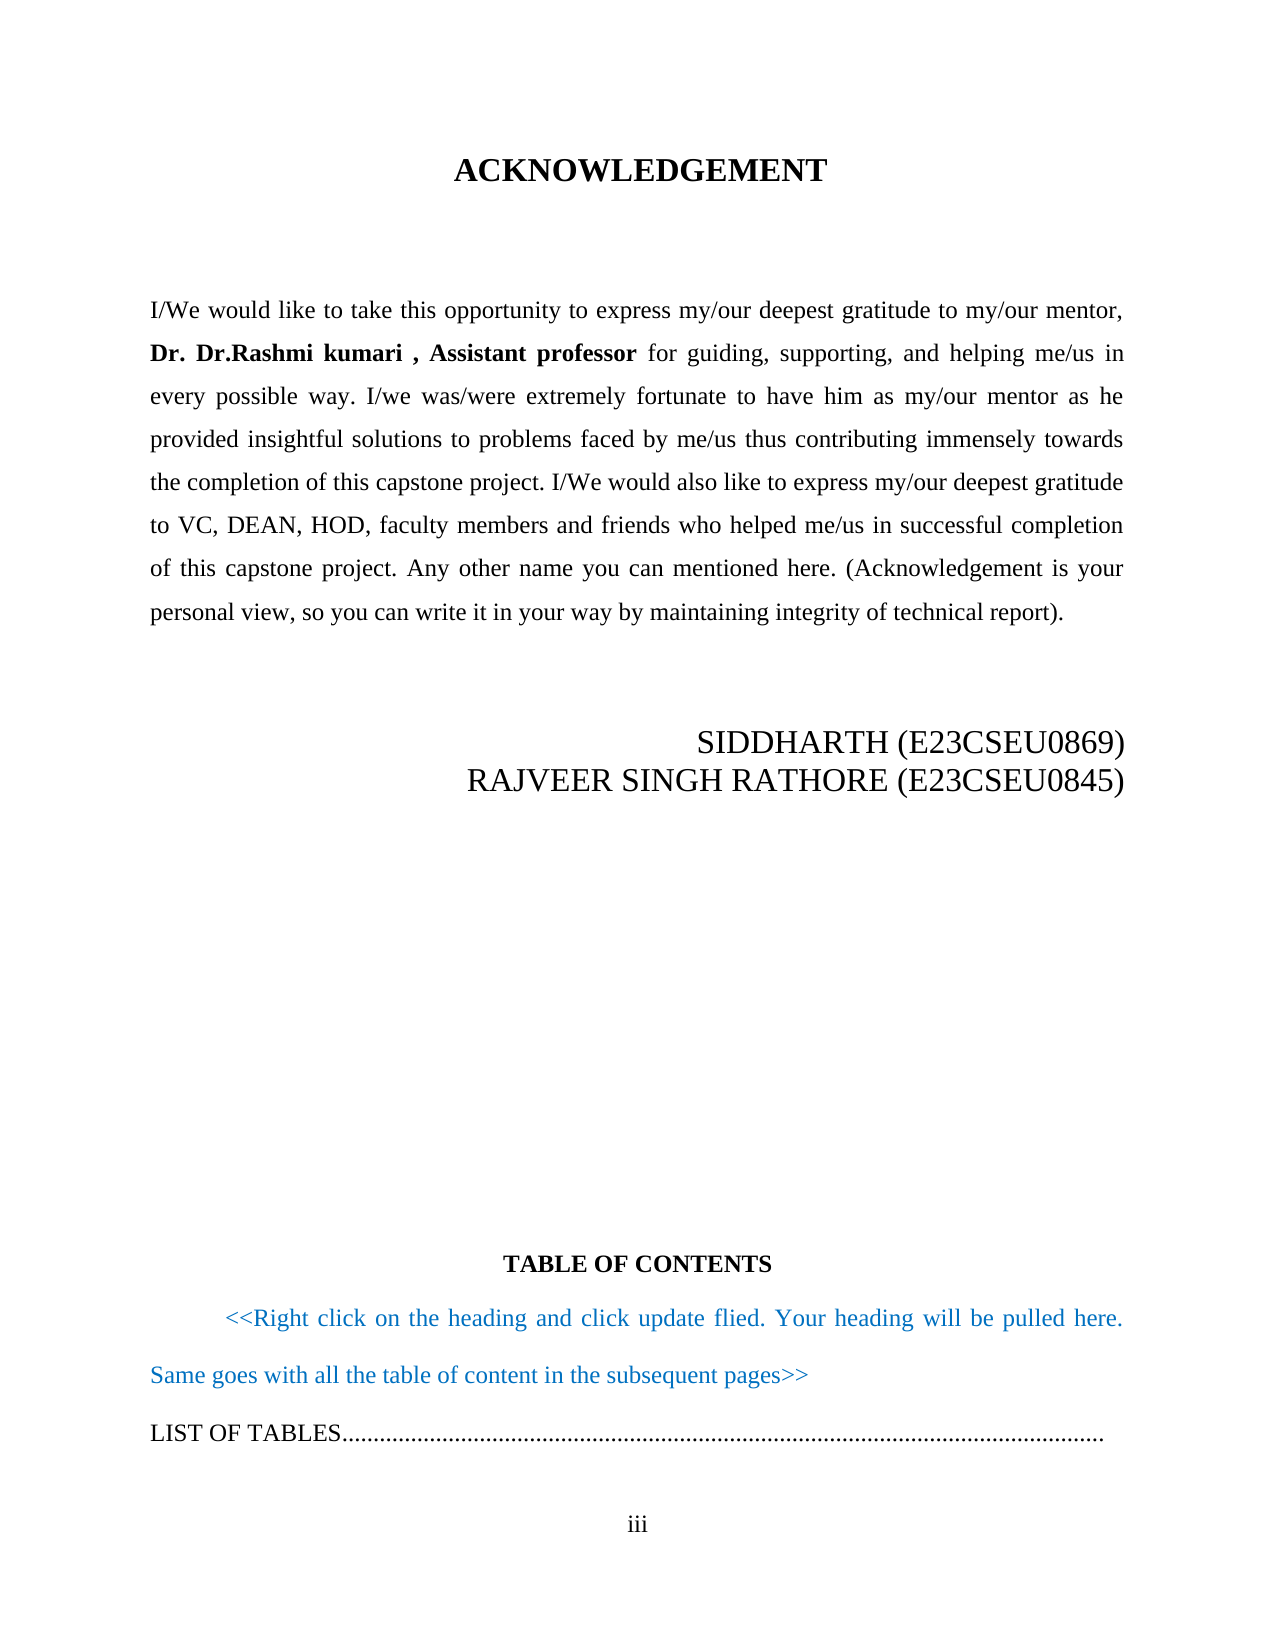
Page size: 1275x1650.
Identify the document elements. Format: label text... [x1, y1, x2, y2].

text I/We would like to take this opportunity to express my/our deepest gratitude to my/our mentor, Dr. Dr.Rashmi kumari , Assistant professor for guiding, supporting, and helping me/us in every possible way. I/we was/were extremely fortunate to have him as my/our mentor as he provided insightful solutions to problems faced by me/us thus contributing immensely towards the completion of this capstone project. I/We would also like to express my/our deepest gratitude to VC, DEAN, HOD, faculty members and friends who helped me/us in successful completion of this capstone project. Any other name you can mentioned here. (Acknowledgement is your personal view, so you can write it in your way by maintaining integrity of technical report). [150, 295, 1125, 625]
text TABLE OF CONTENTS [150, 1249, 1125, 1278]
text RAJVEER SINGH RATHORE (E23CSEU0845) [150, 761, 1125, 799]
text SIDDHARTH (E23CSEU0869) [150, 722, 1125, 761]
text <<Right click on the heading and click update flied. Your heading will be pulled here. Same goes with all the table of content in the subsequent pages>> [150, 1303, 1125, 1389]
text LIST OF TABLES vi [150, 1418, 1050, 1447]
subtitle ACKNOWLEDGEMENT [150, 150, 1125, 188]
